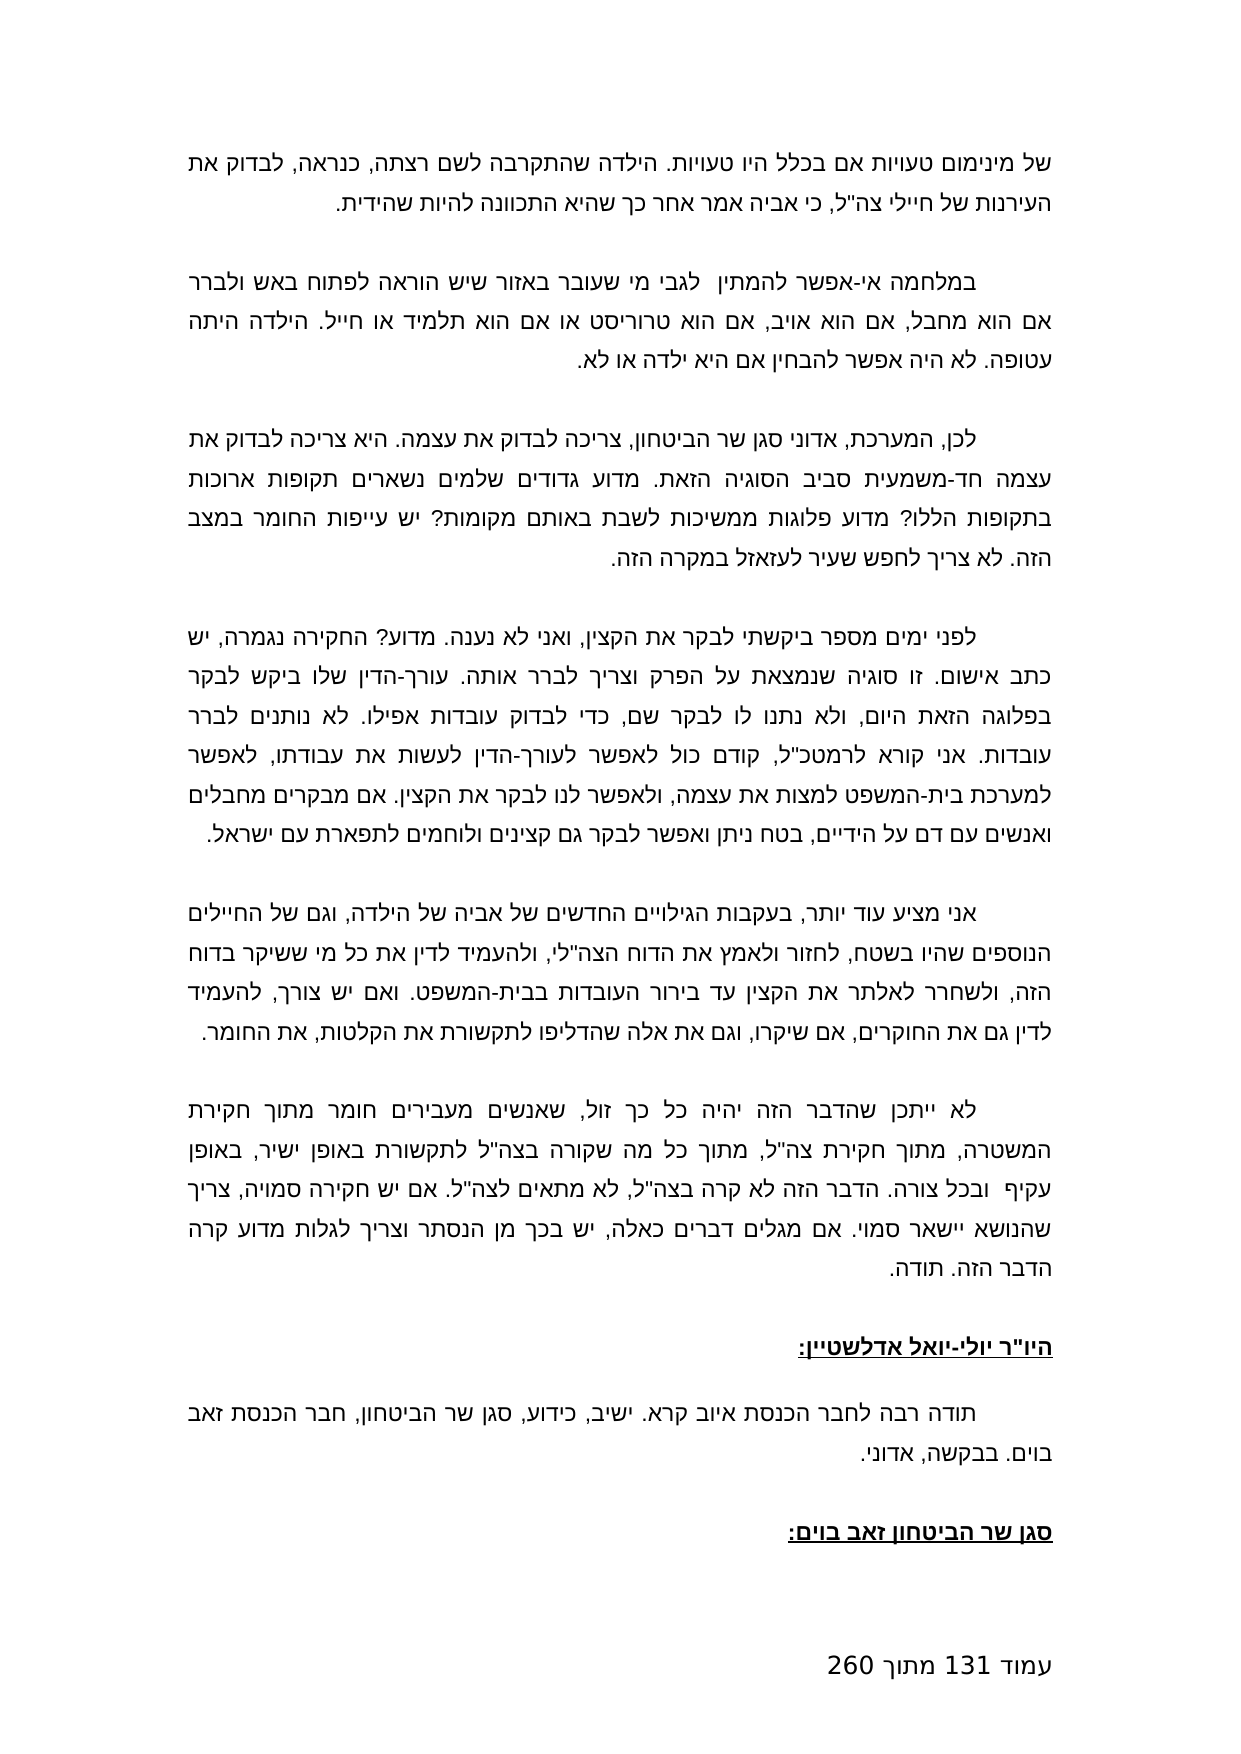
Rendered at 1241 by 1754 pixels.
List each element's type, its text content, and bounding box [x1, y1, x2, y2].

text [187, 150, 1053, 216]
text לפני ימים מספר ביקשתי לבקר את הקצין, ואני לא נענה. מדוע? החקירה נגמרה, יש כתב אישום. זו סוגיה שנמצאת על הפרק וצריך לברר אותה. עורך-הדין שלו ביקש לבקר בפלוגה הזאת היום, ולא נתנו לו לבקר שם, כדי לבדוק עובדות אפילו. לא נותנים לברר עובדות. אני קורא לרמטכ"ל, קודם כול לאפשר לעורך-הדין לעשות את עבודתו, לאפשר למערכת בית-המשפט למצות את עצמה, ולאפשר לנו לבקר את הקצין. אם מבקרים מחבלים ואנשים עם דם על הידיים, בטח ניתן ואפשר לבקר גם קצינים ולוחמים לתפארת עם ישראל. [187, 624, 1053, 847]
text אני מציע עוד יותר, בעקבות הגילויים החדשים של אביה של הילדה, וגם של החיילים הנוספים שהיו בשטח, לחזור ולאמץ את הדוח הצה"לי, ולהעמיד לדין את כל מי ששיקר בדוח הזה, ולשחרר לאלתר את הקצין עד בירור העובדות בבית-המשפט. ואם יש צורך, להעמיד לדין גם את החוקרים, אם שיקרו, וגם את אלה שהדליפו לתקשורת את הקלטות, את החומר. [187, 900, 1053, 1045]
text היו"ר יולי-יואל אדלשטיין: [187, 1334, 1053, 1361]
text לכן, המערכת, אדוני סגן שר הביטחון, צריכה לבדוק את עצמה. היא צריכה לבדוק את עצמה חד-משמעית סביב הסוגיה הזאת. מדוע גדודים שלמים נשארים תקופות ארוכות בתקופות הללו? מדוע פלוגות ממשיכות לשבת באותם מקומות? יש עייפות החומר במצב הזה. לא צריך לחפש שעיר לעזאזל במקרה הזה. [187, 426, 1053, 571]
text סגן שר הביטחון זאב בוים: [187, 1519, 1053, 1545]
text לא ייתכן שהדבר הזה יהיה כל כך זול, שאנשים מעבירים חומר מתוך חקירת המשטרה, מתוך חקירת צה"ל, מתוך כל מה שקורה בצה"ל לתקשורת באופן ישיר, באופן עקיף ובכל צורה. הדבר הזה לא קרה בצה"ל, לא מתאים לצה"ל. אם יש חקירה סמויה, צריך שהנושא יישאר סמוי. אם מגלים דברים כאלה, יש בכך מן הנסתר וצריך לגלות מדוע קרה הדבר הזה. תודה. [187, 1097, 1053, 1282]
text תודה רבה לחבר הכנסת איוב קרא. ישיב, כידוע, סגן שר הביטחון, חבר הכנסת זאב בוים. בבקשה, אדוני. [187, 1400, 1053, 1466]
text במלחמה אי-אפשר להמתין לגבי מי שעובר באזור שיש הוראה לפתוח באש ולברר אם הוא מחבל, אם הוא אויב, אם הוא טרוריסט או אם הוא תלמיד או חייל. הילדה היתה עטופה. לא היה אפשר להבחין אם היא ילדה או לא. [187, 268, 1053, 374]
